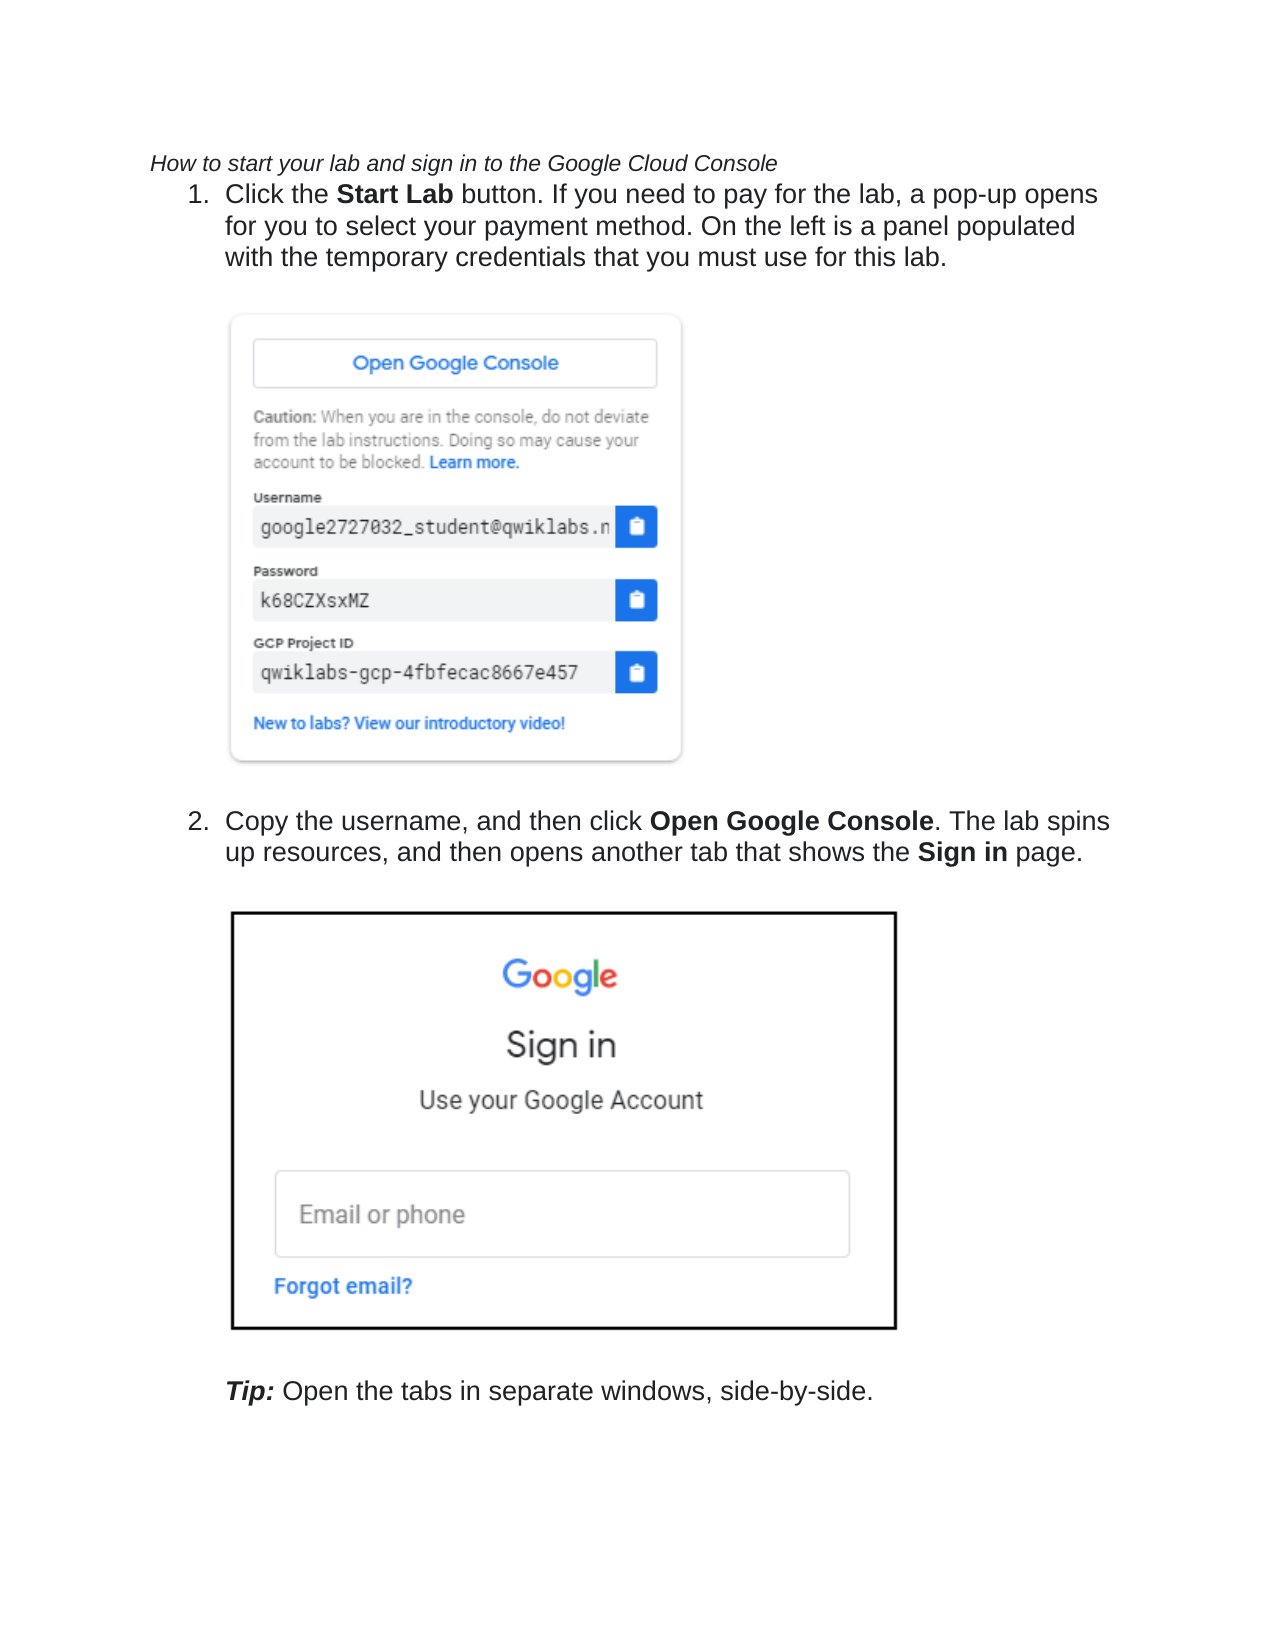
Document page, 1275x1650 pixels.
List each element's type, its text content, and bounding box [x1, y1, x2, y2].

list Copy the username, and then click Open Google Console. The lab spins up resources, and then opens another tab that shows the Sign in page. [187, 804, 1125, 867]
picture [225, 309, 689, 767]
text Tip: Open the tabs in separate windows, side-by-side. [225, 1375, 1125, 1407]
picture [225, 904, 902, 1338]
list Click the Start Lab button. If you need to pay for the lab, a pop-up opens for you to select your payment method. On the left is a panel populated with the temporary credentials that you must use for this lab. [187, 178, 1125, 272]
subtitle How to start your lab and sign in to the Google Cloud Console [150, 150, 1125, 176]
